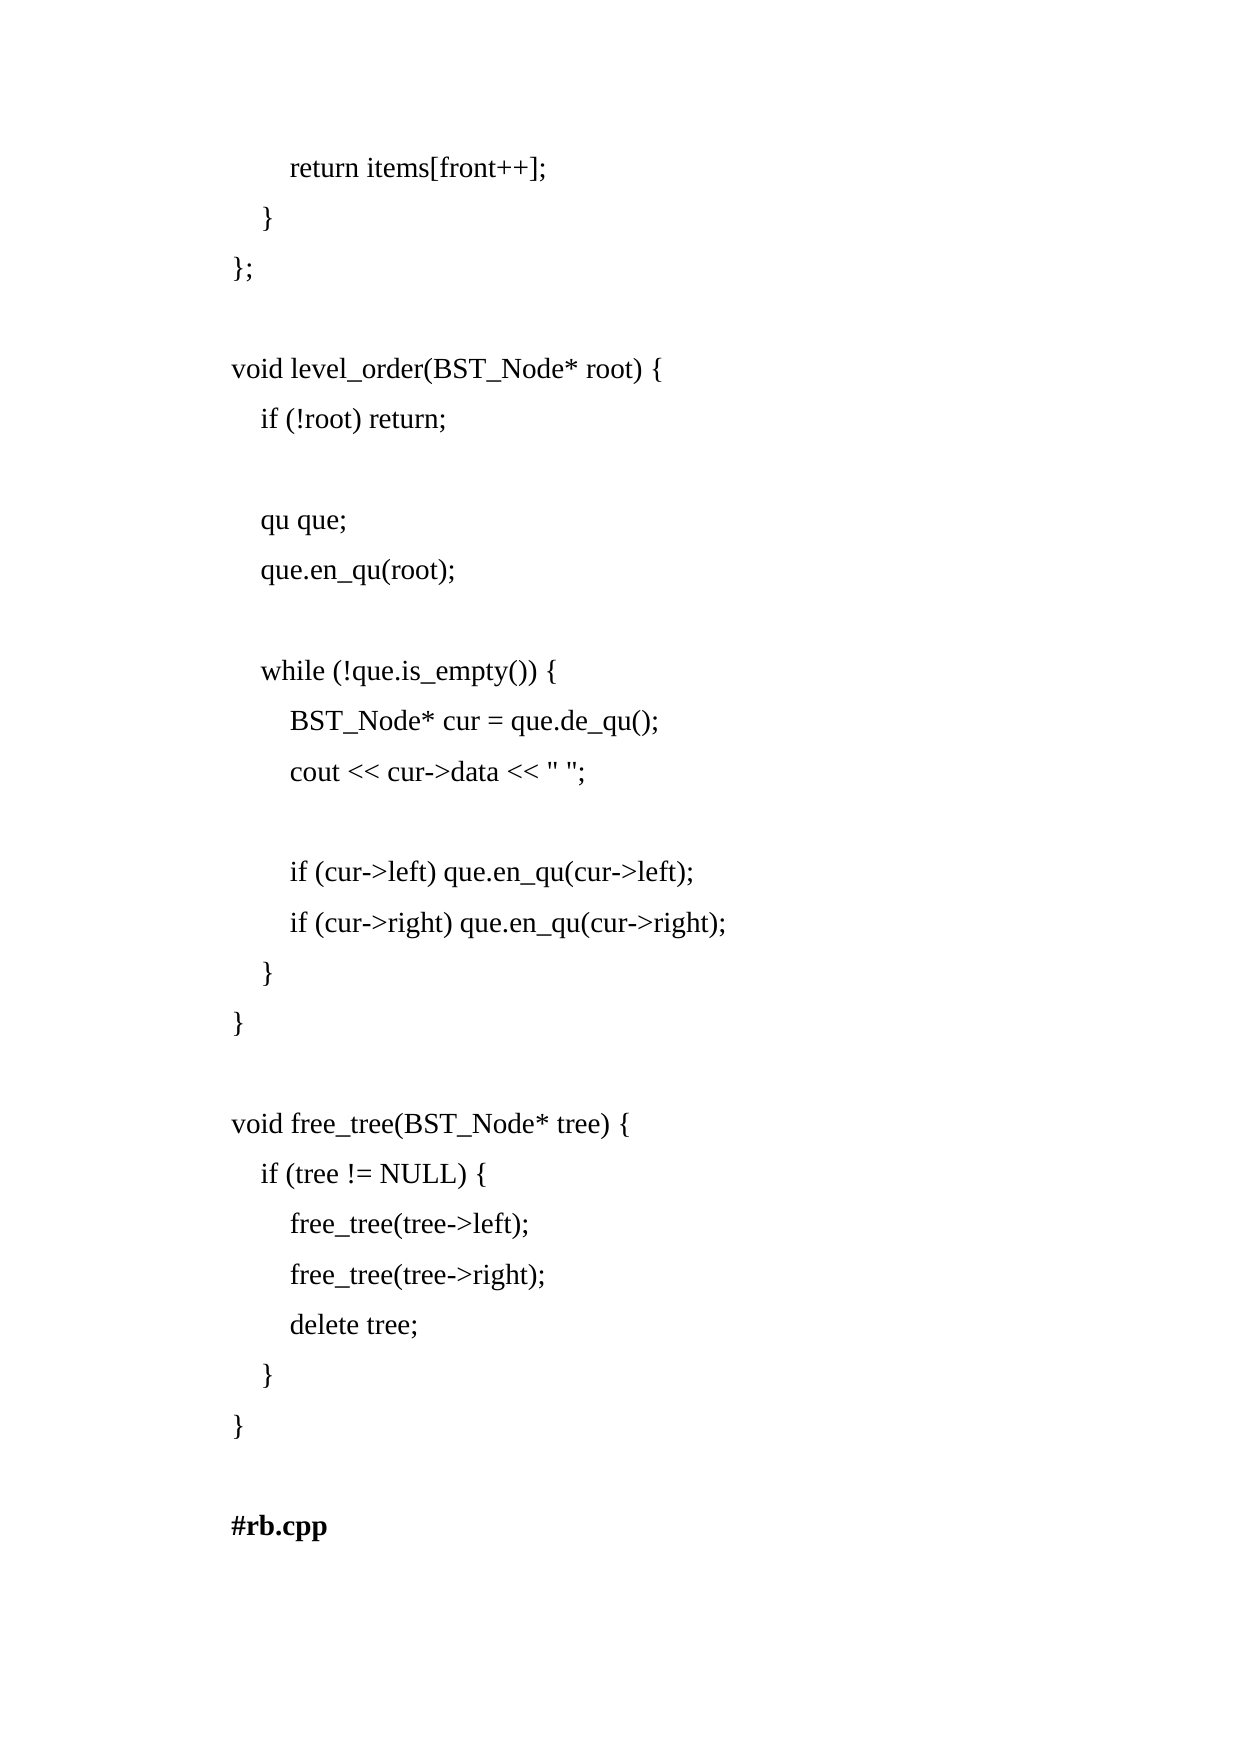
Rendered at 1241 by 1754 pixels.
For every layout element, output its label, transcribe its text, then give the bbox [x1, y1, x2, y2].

list }; [187, 251, 1053, 284]
list if (tree != NULL) { [187, 1156, 1053, 1190]
list free_tree(tree->right); [187, 1257, 1053, 1290]
list cout << cur->data << " "; [187, 754, 1053, 787]
list delete tree; [187, 1307, 1053, 1341]
list } [187, 955, 1053, 988]
list void free_tree(BST_Node* tree) { [187, 1106, 1053, 1139]
list } [187, 1005, 1053, 1039]
list #rb.cpp [187, 1508, 1053, 1542]
list qu que; [187, 502, 1053, 536]
list } [187, 200, 1053, 234]
list free_tree(tree->left); [187, 1207, 1053, 1240]
list } [187, 1357, 1053, 1391]
list BST_Node* cur = que.de_qu(); [187, 703, 1053, 737]
list if (cur->right) que.en_qu(cur->right); [187, 905, 1053, 938]
list return items[front++]; [187, 150, 1053, 183]
list if (cur->left) que.en_qu(cur->left); [187, 854, 1053, 888]
list void level_order(BST_Node* root) { [187, 351, 1053, 385]
list que.en_qu(root); [187, 552, 1053, 586]
list } [187, 1408, 1053, 1441]
list if (!root) return; [187, 402, 1053, 435]
list while (!que.is_empty()) { [187, 653, 1053, 687]
